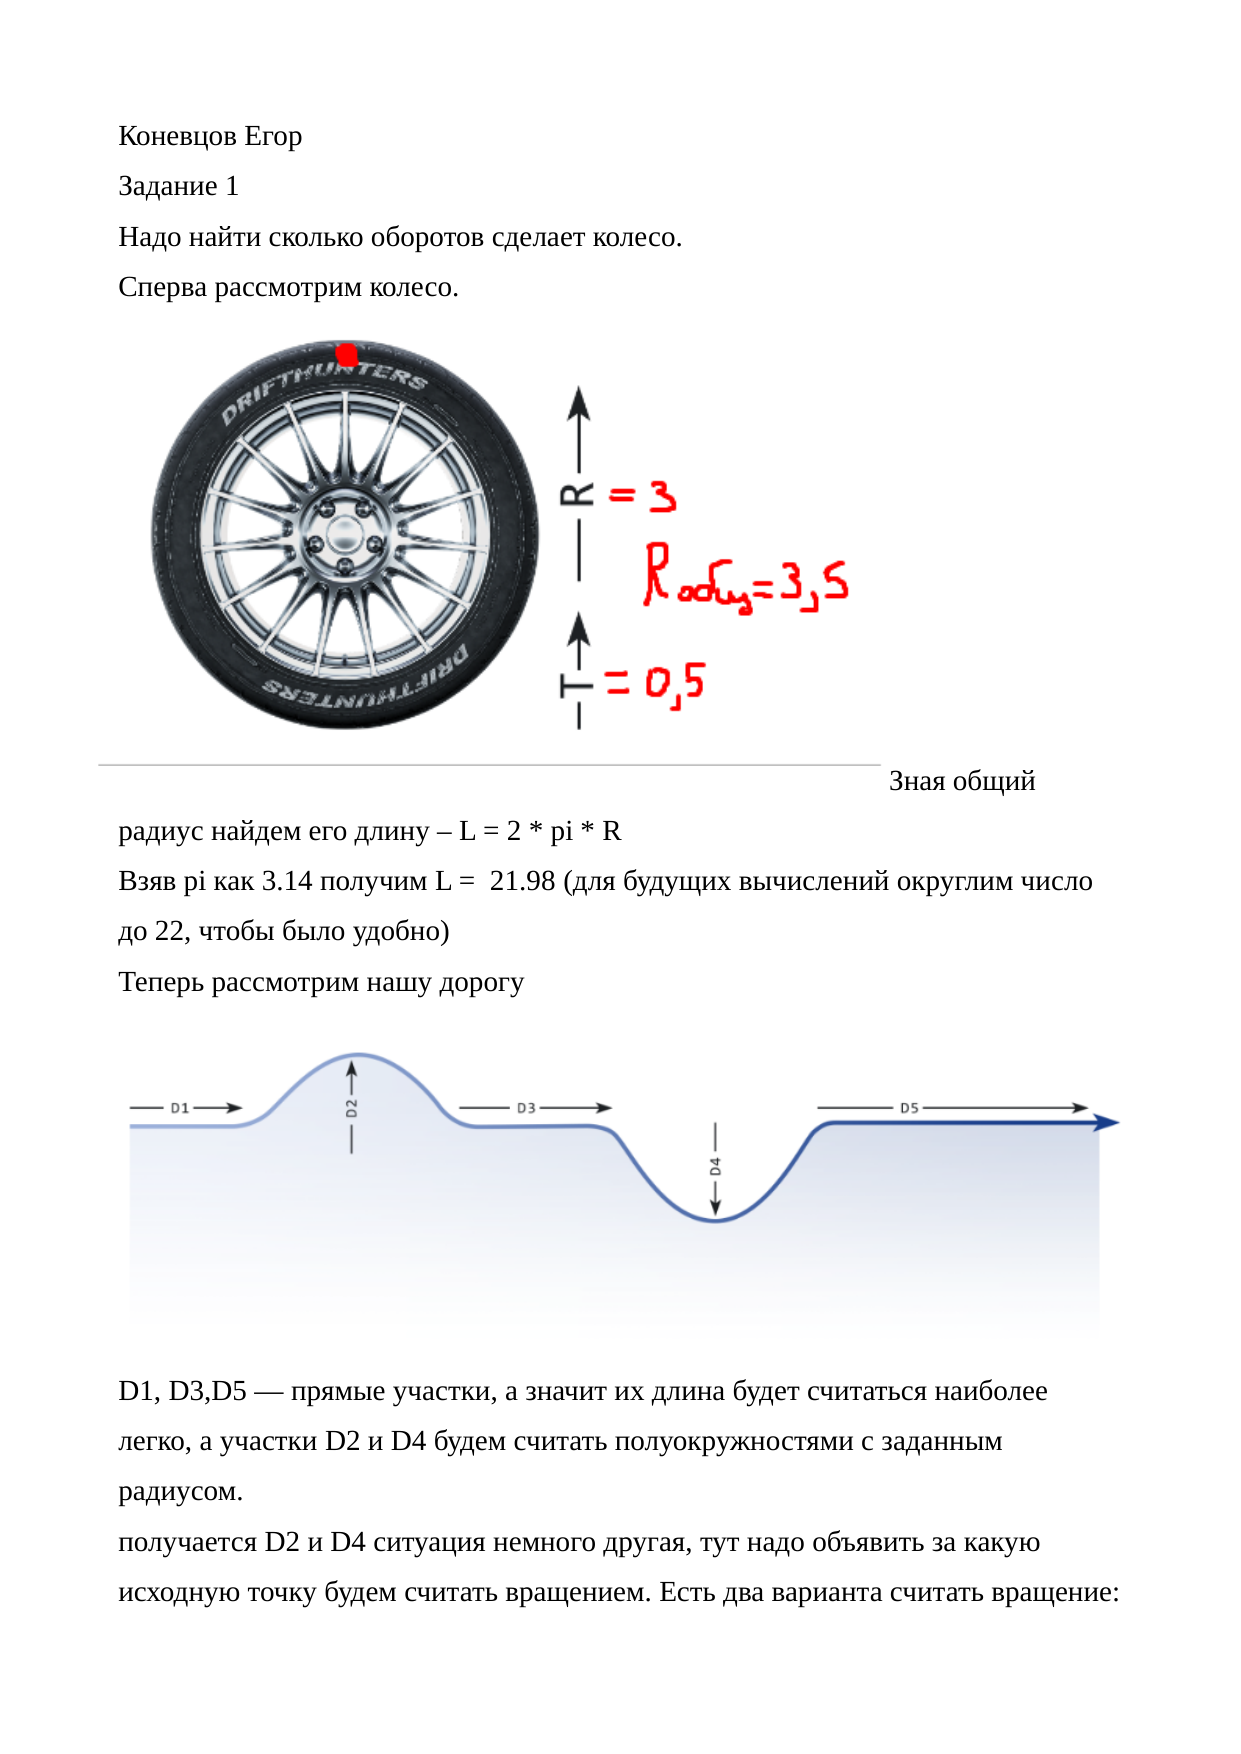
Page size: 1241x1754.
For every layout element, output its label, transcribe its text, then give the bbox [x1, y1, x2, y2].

picture [118, 1014, 1123, 1340]
text D1, D3,D5 — прямые участки, а значит их длина будет считаться наиболее легко, а участки D2 и D4 будем считать полуокружностями с заданным радиусом. [118, 1340, 1122, 1507]
text Коневцов Егор [118, 118, 1122, 152]
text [118, 1524, 1122, 1607]
text Зная общий радиус найдем его длину – L = 2 * pi * R [118, 763, 1122, 846]
text Задание 1 [118, 168, 1122, 202]
text Сперва рассмотрим колесо. [118, 269, 1122, 346]
text Теперь рассмотрим нашу дорогу [118, 964, 1122, 997]
picture [98, 317, 889, 766]
text Надо найти сколько оборотов сделает колесо. [118, 219, 1122, 252]
text Взяв pi как 3.14 получим L = 21.98 (для будущих вычислений округлим число до 22, чтобы было удобно) [118, 863, 1122, 947]
